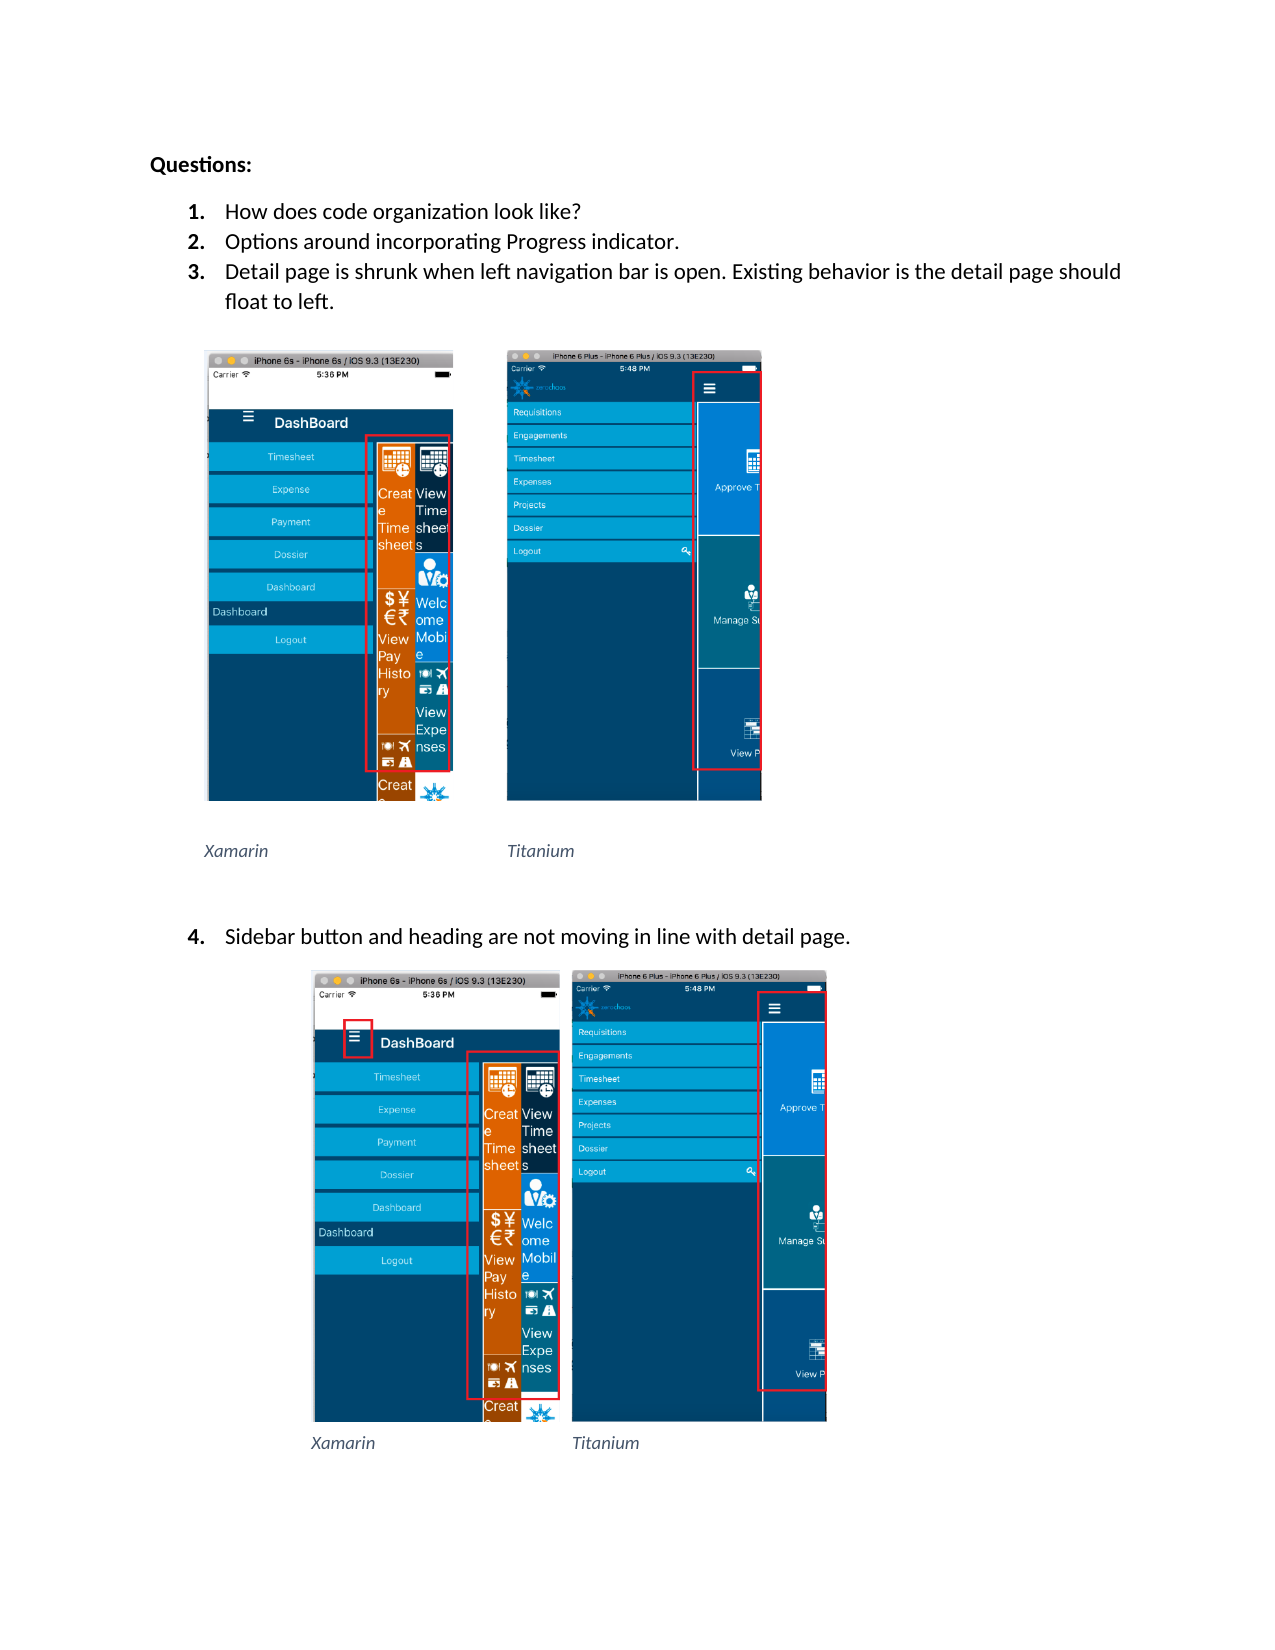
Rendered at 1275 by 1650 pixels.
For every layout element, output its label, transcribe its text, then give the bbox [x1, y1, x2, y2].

text Questions: [150, 150, 1125, 178]
list Options around incorporating Progress indicator. [187, 227, 1125, 255]
picture [571, 970, 827, 1422]
list Detail page is shrunk when left navigation bar is open. Existing behavior is the detail page should float to left. [187, 257, 1125, 316]
picture [204, 350, 454, 801]
picture [506, 350, 762, 801]
list Sidebar button and heading are not moving in line with detail page. [187, 922, 1125, 950]
picture [311, 970, 560, 1422]
list How does code organization look like? [187, 197, 1125, 225]
